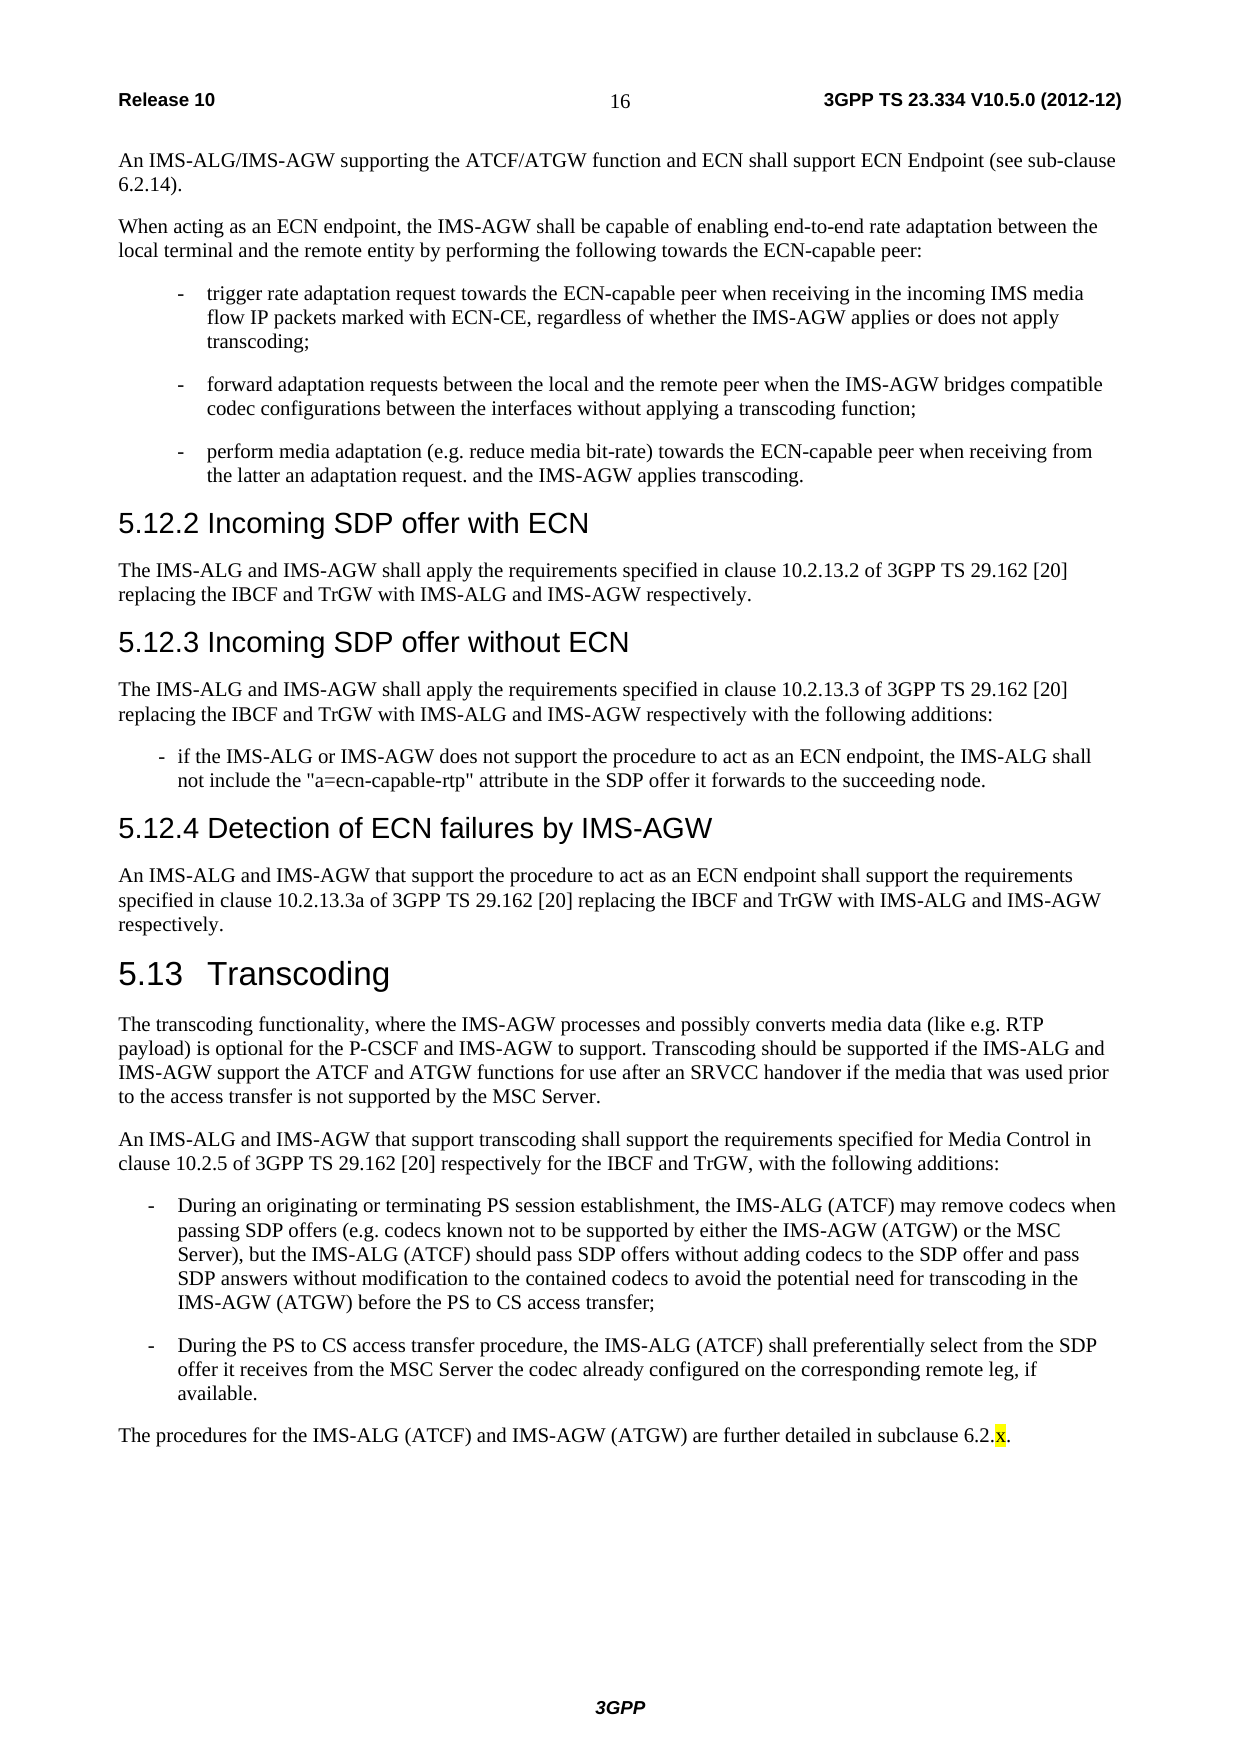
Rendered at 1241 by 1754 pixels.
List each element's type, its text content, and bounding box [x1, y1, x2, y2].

text - forward adaptation requests between the local and the remote peer when the IMS-AGW bridges compatible codec configurations between the interfaces without applying a transcoding function; [177, 372, 1122, 420]
subtitle 5.12.2 Incoming SDP offer with ECN [118, 506, 1122, 539]
text The transcoding functionality, where the IMS-AGW processes and possibly converts media data (like e.g. RTP payload) is optional for the P-CSCF and IMS-AGW to support. Transcoding should be supported if the IMS-ALG and IMS-AGW support the ATCF and ATGW functions for use after an SRVCC handover if the media that was used prior to the access transfer is not supported by the MSC Server. [118, 1012, 1122, 1108]
text When acting as an ECN endpoint, the IMS-AGW shall be capable of enabling end-to-end rate adaptation between the local terminal and the remote entity by performing the following towards the ECN-capable peer: [118, 214, 1122, 262]
subtitle 5.13 Transcoding [118, 954, 1122, 993]
text An IMS-ALG/IMS-AGW supporting the ATCF/ATGW function and ECN shall support ECN Endpoint (see sub-clause 6.2.14). [118, 147, 1122, 196]
text An IMS-ALG and IMS-AGW that support transcoding shall support the requirements specified for Media Control in clause 10.2.5 of 3GPP TS 29.162 [20] respectively for the IBCF and TrGW, with the following additions: [118, 1127, 1122, 1175]
subtitle 5.12.4 Detection of ECN failures by IMS-AGW [118, 811, 1122, 845]
text - trigger rate adaptation request towards the ECN-capable peer when receiving in the incoming IMS media flow IP packets marked with ECN-CE, regardless of whether the IMS-AGW applies or does not apply transcoding; [177, 281, 1122, 353]
text The procedures for the IMS-ALG (ATCF) and IMS-AGW (ATGW) are further detailed in subclause 6.2.x. [118, 1423, 1122, 1447]
text The IMS-ALG and IMS-AGW shall apply the requirements specified in clause 10.2.13.2 of 3GPP TS 29.162 [20] replacing the IBCF and TrGW with IMS-ALG and IMS-AGW respectively. [118, 558, 1122, 606]
text The IMS-ALG and IMS-AGW shall apply the requirements specified in clause 10.2.13.3 of 3GPP TS 29.162 [20] replacing the IBCF and TrGW with IMS-ALG and IMS-AGW respectively with the following additions: [118, 677, 1122, 726]
text - During an originating or terminating PS session establishment, the IMS-ALG (ATCF) may remove codecs when passing SDP offers (e.g. codecs known not to be supported by either the IMS-AGW (ATGW) or the MSC Server), but the IMS-ALG (ATCF) should pass SDP offers without adding codecs to the SDP offer and pass SDP answers without modification to the contained codecs to avoid the potential need for transcoding in the IMS-AGW (ATGW) before the PS to CS access transfer; [148, 1193, 1122, 1314]
text - During the PS to CS access transfer procedure, the IMS-ALG (ATCF) shall preferentially select from the SDP offer it receives from the MSC Server the codec already configured on the corresponding remote leg, if available. [148, 1332, 1122, 1405]
text - if the IMS-ALG or IMS-AGW does not support the procedure to act as an ECN endpoint, the IMS-ALG shall not include the "a=ecn-capable-rtp" attribute in the SDP offer it forwards to the succeeding node. [148, 744, 1122, 792]
text - perform media adaptation (e.g. reduce media bit-rate) towards the ECN-capable peer when receiving from the latter an adaptation request. and the IMS-AGW applies transcoding. [177, 439, 1122, 487]
subtitle 5.12.3 Incoming SDP offer without ECN [118, 625, 1122, 659]
text An IMS-ALG and IMS-AGW that support the procedure to act as an ECN endpoint shall support the requirements specified in clause 10.2.13.3a of 3GPP TS 29.162 [20] replacing the IBCF and TrGW with IMS-ALG and IMS-AGW respectively. [118, 863, 1122, 936]
